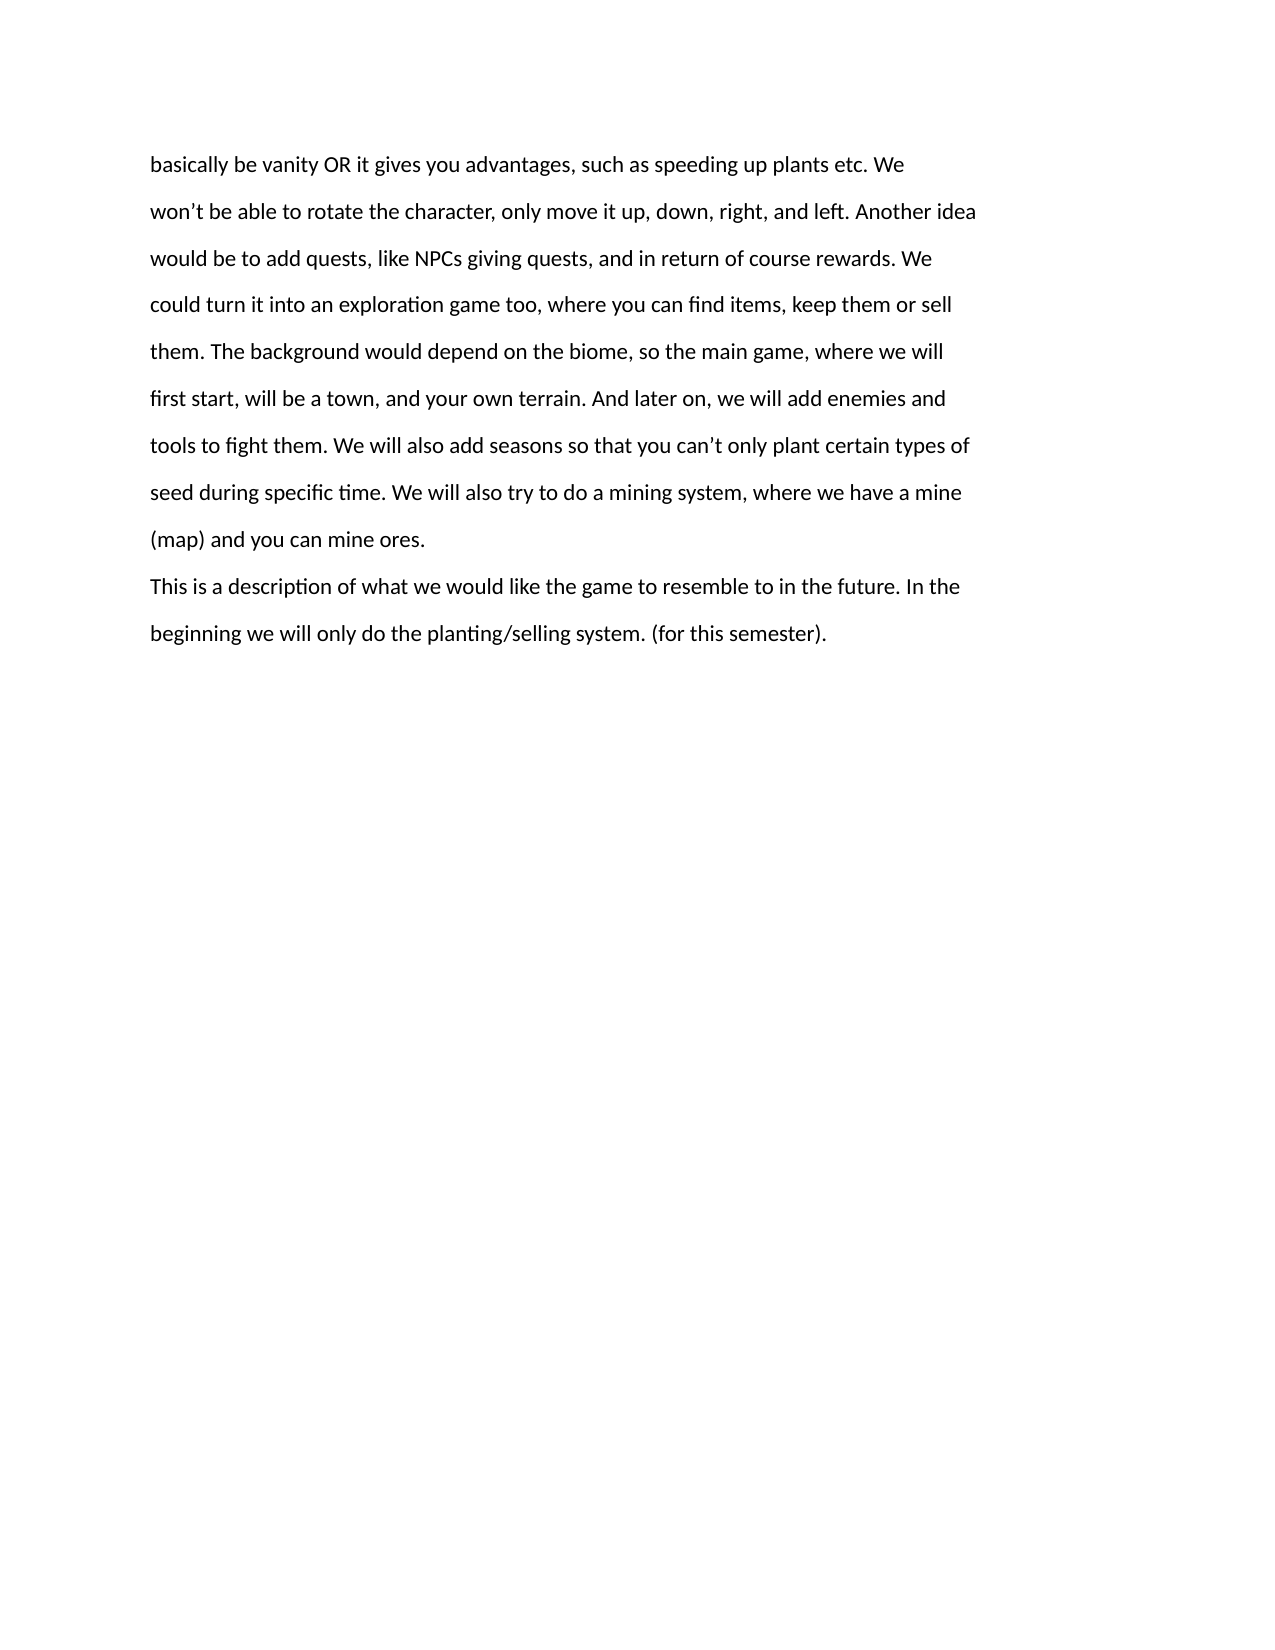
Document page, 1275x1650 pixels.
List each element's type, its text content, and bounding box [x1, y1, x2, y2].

text tools to fight them. We will also add seasons so that you can’t only plant certain types of [150, 431, 1125, 459]
text would be to add quests, like NPCs giving quests, and in return of course rewards. We [150, 244, 1125, 272]
text (map) and you can mine ores. [150, 525, 1125, 553]
text seed during specific time. We will also try to do a mining system, where we have a mine [150, 478, 1125, 506]
text could turn it into an exploration game too, where you can find items, keep them or sell [150, 291, 1125, 319]
text won’t be able to rotate the character, only move it up, down, right, and left. Another idea [150, 197, 1125, 225]
text them. The background would depend on the biome, so the main game, where we will [150, 337, 1125, 366]
text basically be vanity OR it gives you advantages, such as speeding up plants etc. We [150, 150, 1125, 178]
text first start, will be a town, and your own terrain. And later on, we will add enemies and [150, 384, 1125, 412]
text This is a description of what we would like the game to resemble to in the future. In the [150, 572, 1125, 600]
text beginning we will only do the planting/selling system. (for this semester). [150, 619, 1125, 647]
